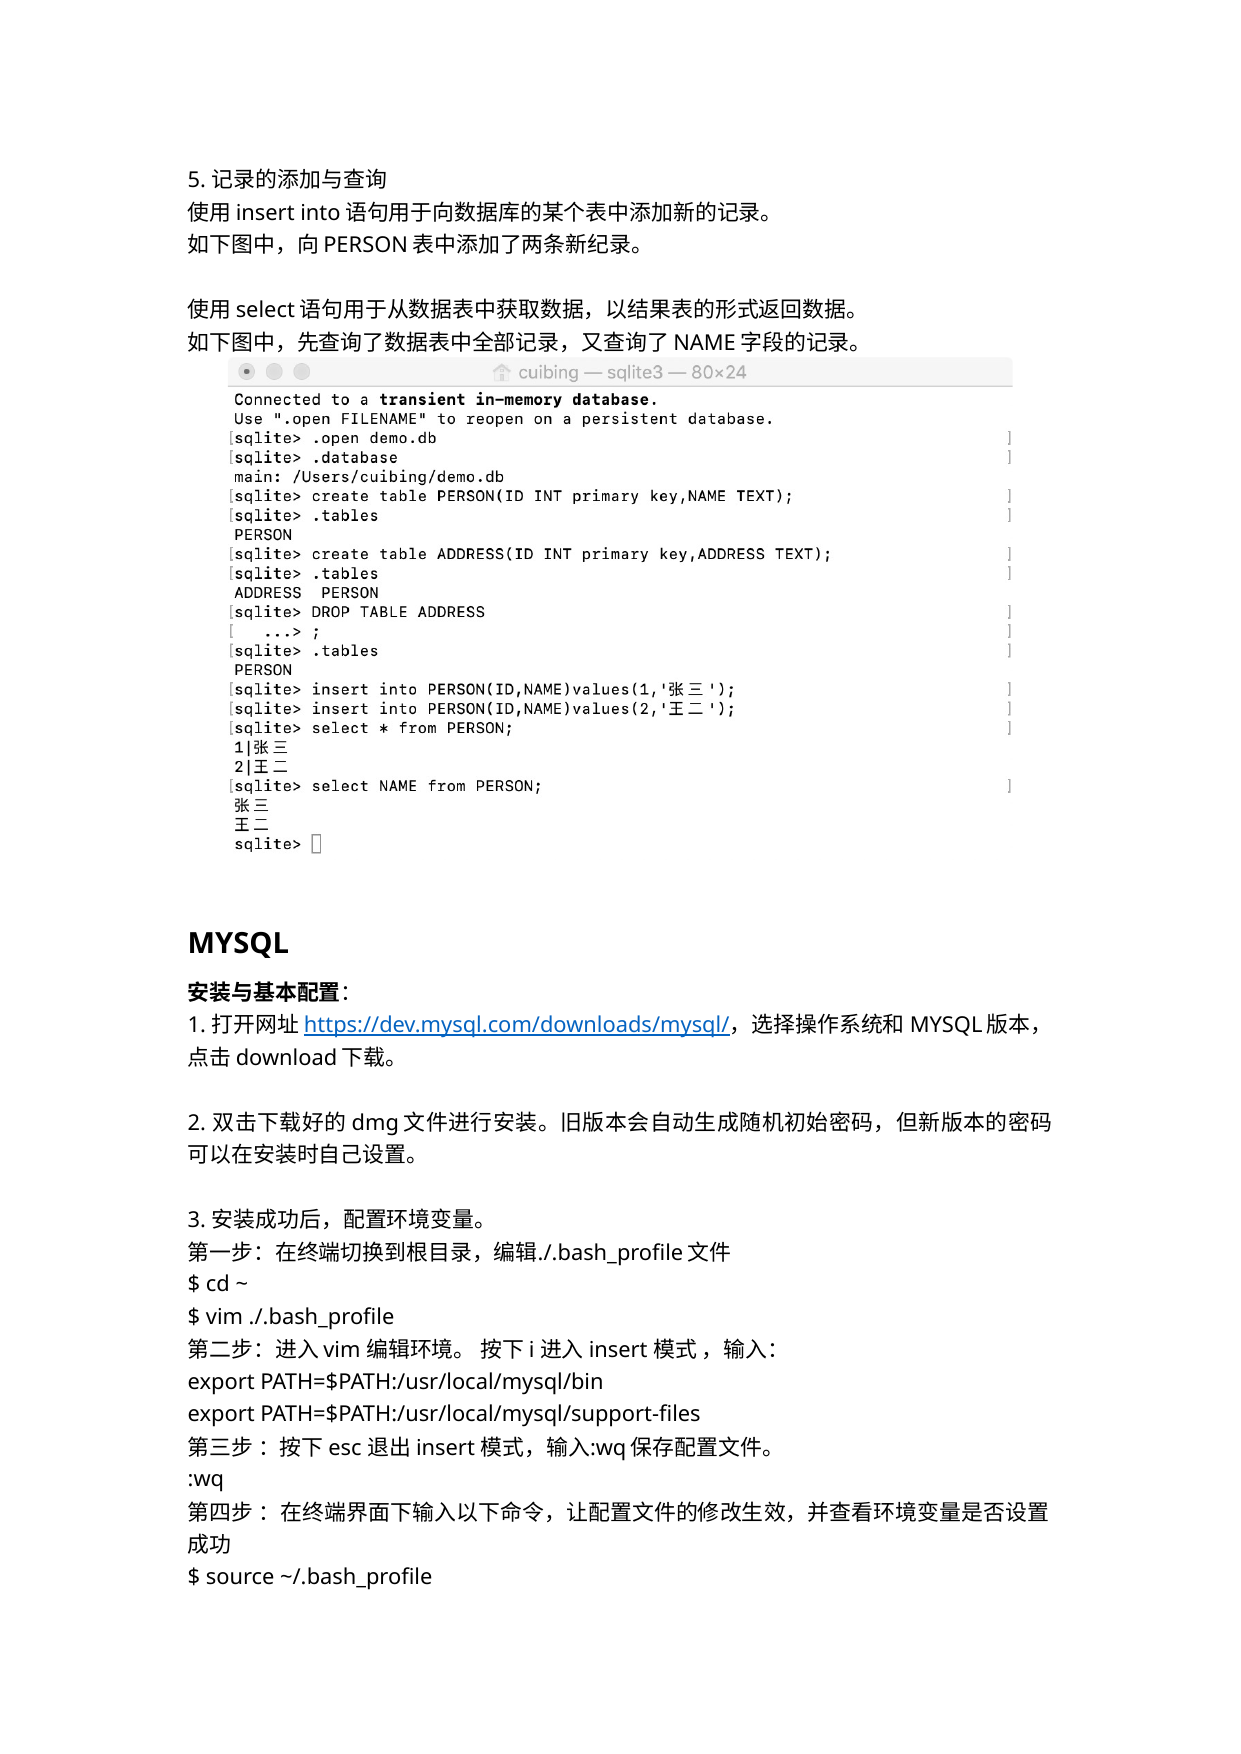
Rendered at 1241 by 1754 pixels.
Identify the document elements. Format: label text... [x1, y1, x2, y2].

text MYSQL [187, 909, 1053, 974]
text 安装与基本配置： [187, 974, 1053, 1007]
text $ source ~/.bash_profile [187, 1559, 1053, 1592]
text 3. 安装成功后，配置环境变量。 [187, 1202, 1053, 1234]
text 2. 双击下载好的dmg文件进行安装。旧版本会自动生成随机初始密码，但新版本的密码可以在安装时自己设置。 [187, 1104, 1053, 1169]
text $ cd ~ [187, 1267, 1053, 1299]
text :wq [187, 1462, 1053, 1494]
text 第四步 ：在终端界面下输入以下命令，让配置文件的修改生效，并查看环境变量是否设置成功 [187, 1494, 1053, 1559]
text $ vim ./.bash_profile [187, 1299, 1053, 1332]
text 使用select语句用于从数据表中获取数据，以结果表的形式返回数据。 [187, 292, 1053, 324]
text 第三步 ：按下esc 退出 insert 模式，输入:wq保存配置文件。 [187, 1429, 1053, 1462]
text 5. 记录的添加与查询 [187, 162, 1053, 194]
picture [227, 357, 1013, 860]
text 使用insert into语句用于向数据库的某个表中添加新的记录。 [187, 194, 1053, 227]
text export PATH=$PATH:/usr/local/mysql/bin [187, 1364, 1053, 1397]
text 第一步：在终端切换到根目录，编辑./.bash_profile文件 [187, 1234, 1053, 1267]
text 1. 打开网址https://dev.mysql.com/downloads/mysql/，选择操作系统和MYSQL版本，点击download下载。 [187, 1007, 1053, 1072]
text 第二步：进入vim 编辑环境。 按下i 进入 insert 模式 ，输入： [187, 1332, 1053, 1364]
text export PATH=$PATH:/usr/local/mysql/support-files [187, 1397, 1053, 1429]
text 如下图中，先查询了数据表中全部记录，又查询了NAME字段的记录。 [187, 324, 1053, 357]
text 如下图中，向PERSON表中添加了两条新纪录。 [187, 227, 1053, 259]
